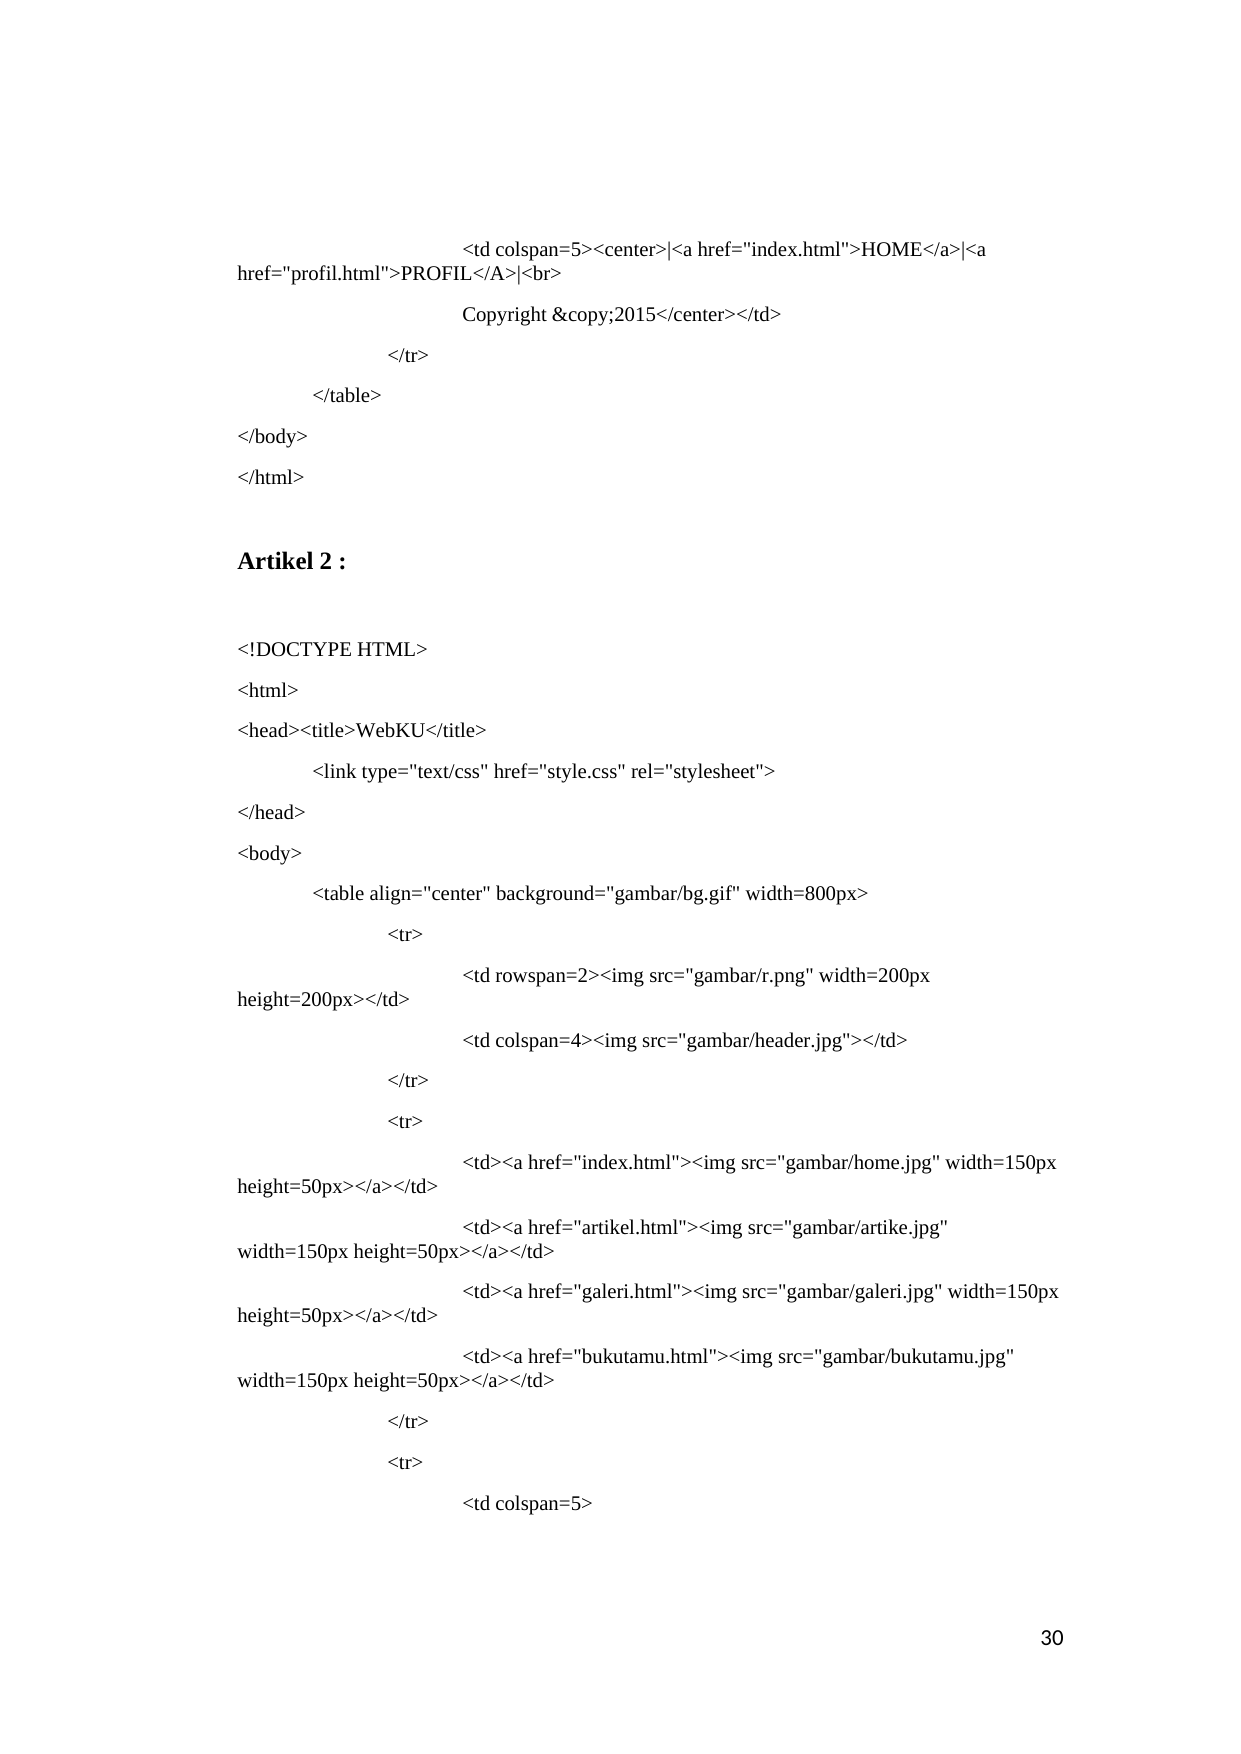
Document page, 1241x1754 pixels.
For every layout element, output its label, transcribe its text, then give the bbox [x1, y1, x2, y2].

text Copyright &copy;2015</center></td> [237, 302, 1063, 326]
text </html> [237, 465, 1063, 489]
text <head><title>WebKU</title> [237, 718, 1063, 742]
text <body> [237, 841, 1063, 865]
text <td colspan=5><center>|<a href="index.html">HOME</a>|<a href="profil.html">PROFIL</A>|<br> [237, 237, 1063, 285]
text <tr> [237, 922, 1063, 946]
text </tr> [237, 1068, 1063, 1092]
text <html> [237, 678, 1063, 702]
text <tr> [237, 1109, 1063, 1133]
text <td rowspan=2><img src="gambar/r.png" width=200px height=200px></td> [237, 963, 1063, 1011]
text </tr> [237, 342, 1063, 367]
text </head> [237, 800, 1063, 824]
text <td><a href="galeri.html"><img src="gambar/galeri.jpg" width=150px height=50px></a></td> [237, 1279, 1063, 1327]
text <td colspan=4><img src="gambar/header.jpg"></td> [237, 1028, 1063, 1052]
text <td><a href="bukutamu.html"><img src="gambar/bukutamu.jpg" width=150px height=50px></a></td> [237, 1344, 1063, 1392]
text Artikel 2 : [237, 546, 1063, 575]
text <td colspan=5> [237, 1490, 1063, 1514]
text <tr> [237, 1450, 1063, 1474]
text <table align="center" background="gambar/bg.gif" width=800px> [237, 881, 1063, 905]
text <td><a href="index.html"><img src="gambar/home.jpg" width=150px height=50px></a></td> [237, 1150, 1063, 1198]
text <link type="text/css" href="style.css" rel="stylesheet"> [237, 759, 1063, 783]
text </tr> [237, 1409, 1063, 1433]
text <td><a href="artikel.html"><img src="gambar/artike.jpg" width=150px height=50px></a></td> [237, 1214, 1063, 1263]
text <!DOCTYPE HTML> [237, 637, 1063, 661]
text </table> [237, 383, 1063, 407]
text </body> [237, 424, 1063, 448]
